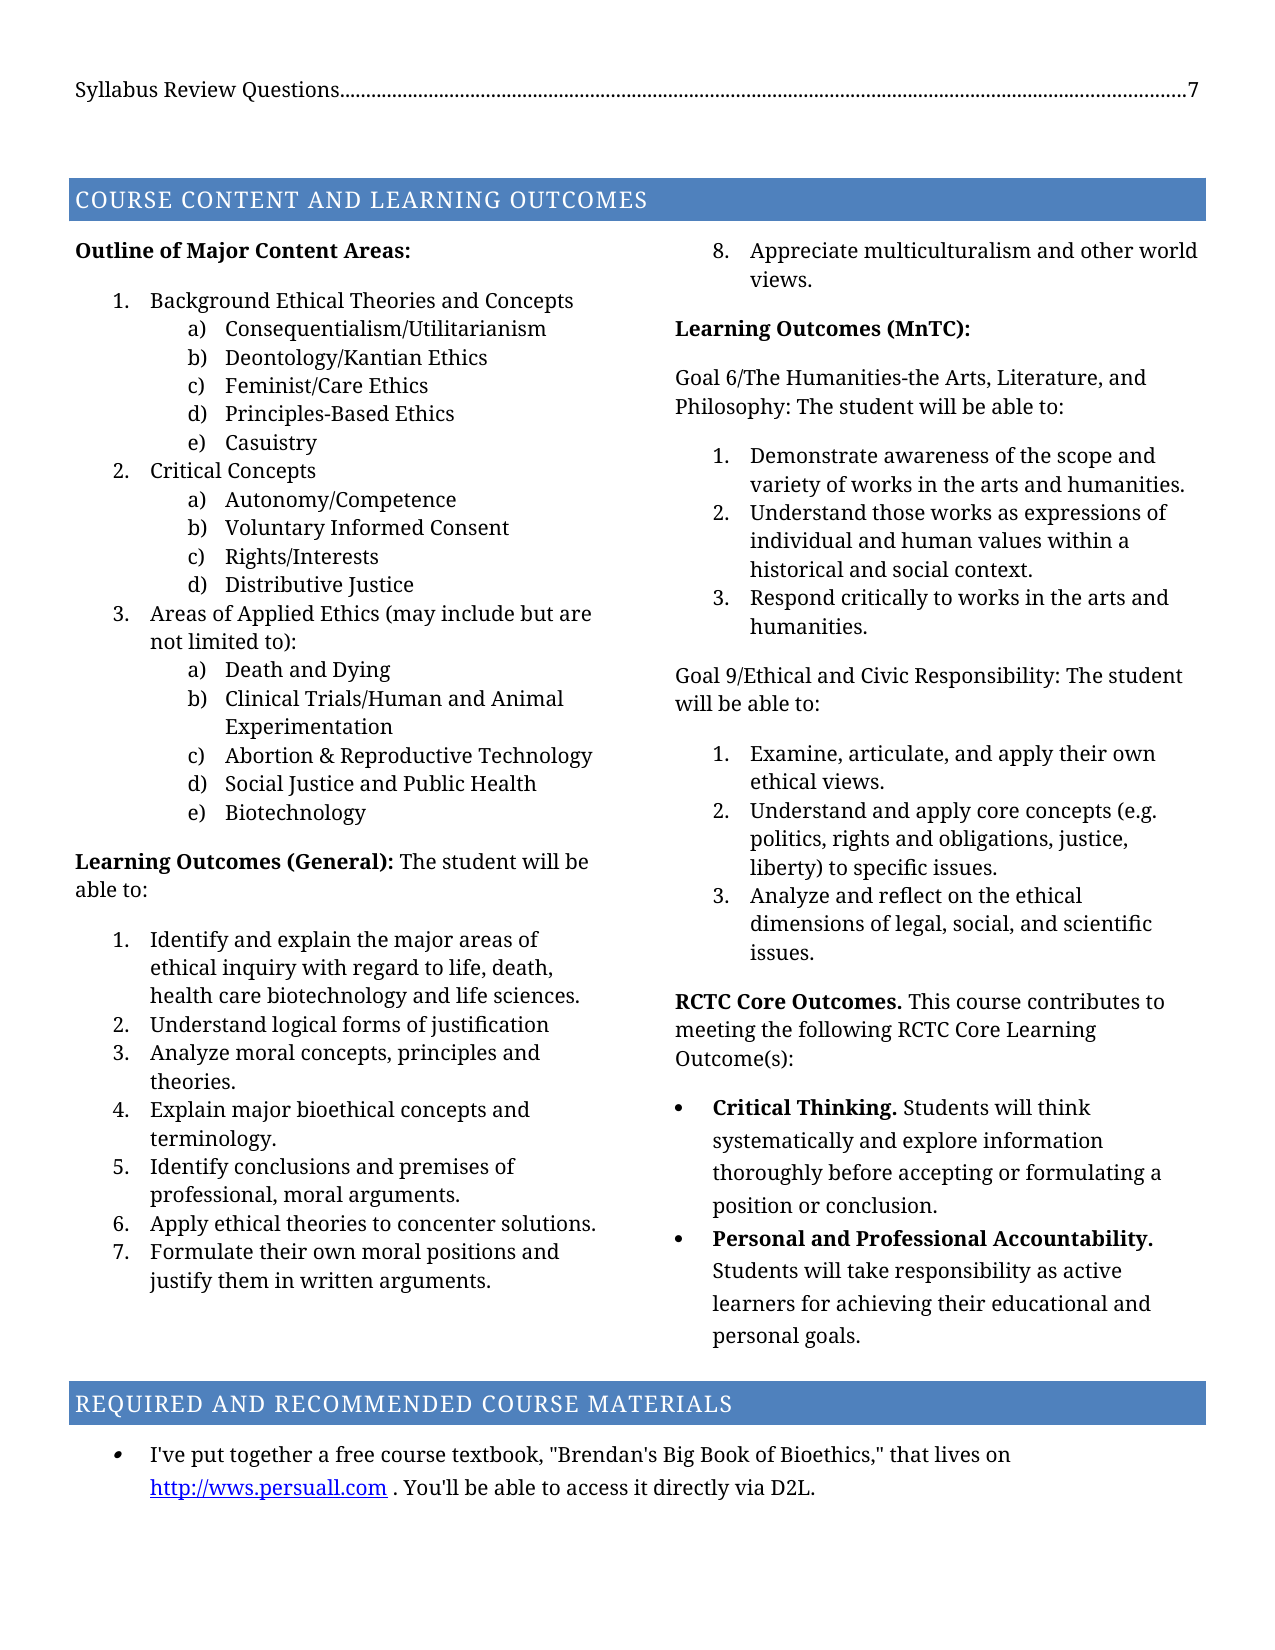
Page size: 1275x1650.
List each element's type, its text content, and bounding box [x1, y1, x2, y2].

list Explain major bioethical concepts and terminology. [112, 1095, 600, 1152]
list Distributive Justice [187, 570, 600, 599]
list Respond critically to works in the arts and humanities. [712, 583, 1200, 640]
list Formulate their own moral positions and justify them in written arguments. [112, 1237, 600, 1294]
list Understand those works as expressions of individual and human values within a historical and social context. [712, 498, 1200, 583]
list Demonstrate awareness of the scope and variety of works in the arts and humanities. [712, 441, 1200, 498]
list Critical Thinking. Students will think systematically and explore information thoroughly before accepting or formulating a position or conclusion. [675, 1093, 1200, 1219]
text RCTC Core Outcomes. This course contributes to meeting the following RCTC Core Learning Outcome(s): [675, 987, 1200, 1072]
list Identify conclusions and premises of professional, moral arguments. [112, 1152, 600, 1209]
list Voluntary Informed Consent [187, 513, 600, 542]
list Appreciate multiculturalism and other world views. [712, 237, 1200, 293]
list Abortion & Reproductive Technology [187, 741, 600, 769]
list Feminist/Care Ethics [187, 371, 600, 399]
list Examine, articulate, and apply their own ethical views. [712, 739, 1200, 796]
list Analyze and reflect on the ethical dimensions of legal, social, and scientific issues. [712, 881, 1200, 966]
text Goal 9/Ethical and Civic Responsibility: The student will be able to: [675, 661, 1200, 718]
subtitle Course Content and Learning Outcomes [75, 184, 1200, 215]
list I've put together a free course textbook, "Brendan's Big Book of Bioethics," that lives on http://wws.persuall.com . You'll be able to access it directly via D2L. [112, 1440, 1200, 1501]
list Clinical Trials/Human and Animal Experimentation [187, 684, 600, 741]
list Principles-Based Ethics [187, 399, 600, 428]
list Rights/Interests [187, 542, 600, 570]
list Death and Dying [187, 656, 600, 684]
list Social Justice and Public Health [187, 769, 600, 798]
list Personal and Professional Accountability. Students will take responsibility as active learners for achieving their educational and personal goals. [675, 1224, 1200, 1350]
list Critical Concepts [112, 456, 600, 485]
list Background Ethical Theories and Concepts [112, 286, 600, 314]
list Autonomy/Competence [187, 485, 600, 513]
list Consequentialism/Utilitarianism [187, 314, 600, 343]
list Biotechnology [187, 798, 600, 826]
list Identify and explain the major areas of ethical inquiry with regard to life, death, health care biotechnology and life sciences. [112, 925, 600, 1010]
list Apply ethical theories to concenter solutions. [112, 1209, 600, 1237]
list Understand and apply core concepts (e.g. politics, rights and obligations, justice, liberty) to specific issues. [712, 796, 1200, 881]
list Understand logical forms of justification [112, 1010, 600, 1038]
list Areas of Applied Ethics (may include but are not limited to): [112, 599, 600, 656]
text Goal 6/The Humanities-the Arts, Literature, and Philosophy: The student will be able to: [675, 363, 1200, 420]
text Outline of Major Content Areas: [75, 237, 600, 265]
list Analyze moral concepts, principles and theories. [112, 1038, 600, 1095]
list Casuistry [187, 428, 600, 456]
subtitle Required and Recommended Course Materials [75, 1388, 1200, 1419]
list Deontology/Kantian Ethics [187, 343, 600, 371]
text Learning Outcomes (General): The student will be able to: [75, 847, 600, 904]
text Learning Outcomes (MnTC): [675, 314, 1200, 343]
